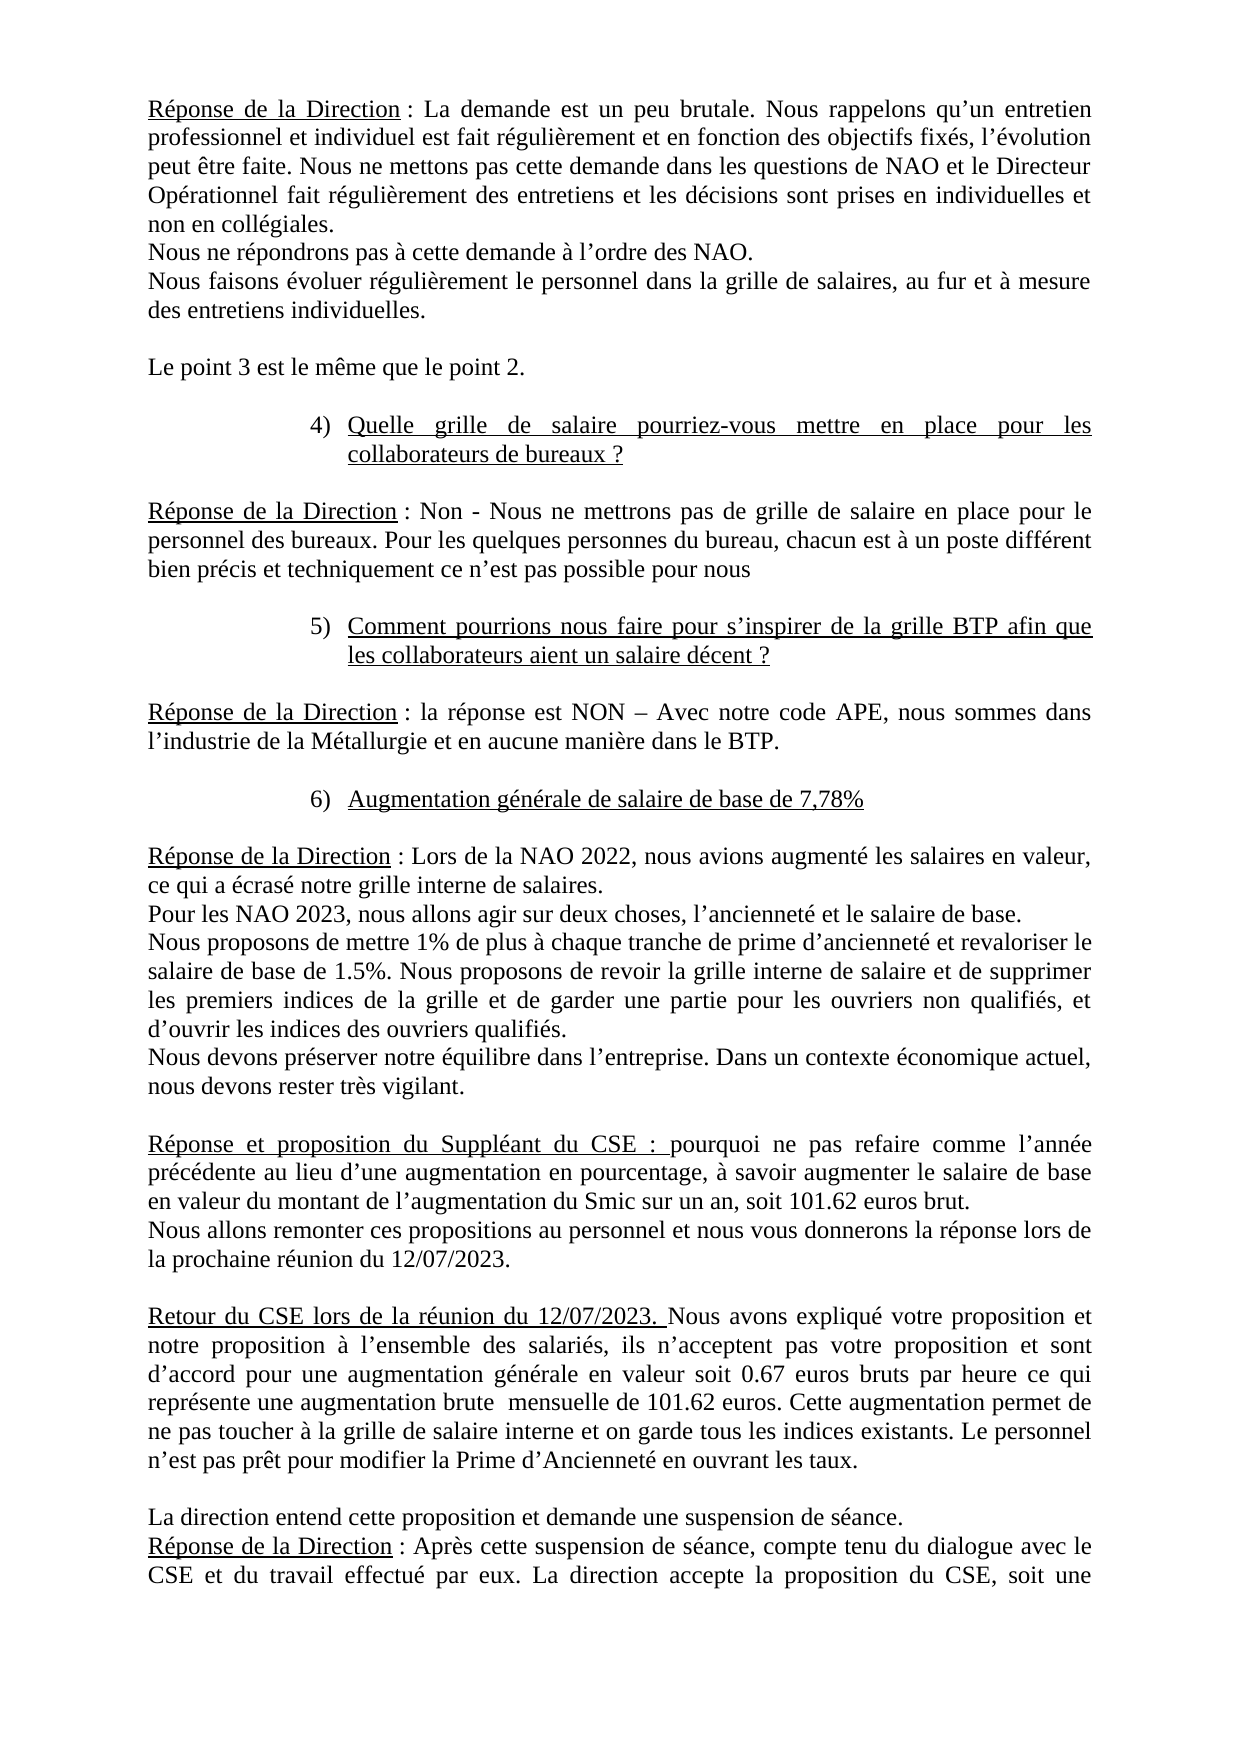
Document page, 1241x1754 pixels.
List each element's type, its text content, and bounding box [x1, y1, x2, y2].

text La direction entend cette proposition et demande une suspension de séance. [148, 1502, 1093, 1531]
text Nous proposons de mettre 1% de plus à chaque tranche de prime d’ancienneté et revaloriser le salaire de base de 1.5%. Nous proposons de revoir la grille interne de salaire et de supprimer les premiers indices de la grille et de garder une partie pour les ouvriers non qualifiés, et d’ouvrir les indices des ouvriers qualifiés. [148, 927, 1093, 1042]
text Pour les NAO 2023, nous allons agir sur deux choses, l’ancienneté et le salaire de base. [148, 899, 1093, 927]
text Réponse de la Direction : Lors de la NAO 2022, nous avions augmenté les salaires en valeur, ce qui a écrasé notre grille interne de salaires. [148, 841, 1093, 899]
text Le point 3 est le même que le point 2. [148, 352, 1093, 381]
text Réponse et proposition du Suppléant du CSE : pourquoi ne pas refaire comme l’année précédente au lieu d’une augmentation en pourcentage, à savoir augmenter le salaire de base en valeur du montant de l’augmentation du Smic sur un an, soit 101.62 euros brut. [148, 1129, 1093, 1215]
text Réponse de la Direction : Non - Nous ne mettrons pas de grille de salaire en place pour le personnel des bureaux. Pour les quelques personnes du bureau, chacun est à un poste différent bien précis et techniquement ce n’est pas possible pour nous [148, 496, 1093, 582]
list Comment pourrions nous faire pour s’inspirer de la grille BTP afin que les collaborateurs aient un salaire décent ? [310, 611, 1093, 669]
text Nous allons remonter ces propositions au personnel et nous vous donnerons la réponse lors de la prochaine réunion du 12/07/2023. [148, 1215, 1093, 1272]
text Nous devons préserver notre équilibre dans l’entreprise. Dans un contexte économique actuel, nous devons rester très vigilant. [148, 1042, 1093, 1100]
text Réponse de la Direction : la réponse est NON – Avec notre code APE, nous sommes dans l’industrie de la Métallurgie et en aucune manière dans le BTP. [148, 697, 1093, 755]
text Retour du CSE lors de la réunion du 12/07/2023. Nous avons expliqué votre proposition et notre proposition à l’ensemble des salariés, ils n’acceptent pas votre proposition et sont d’accord pour une augmentation générale en valeur soit 0.67 euros bruts par heure ce qui représente une augmentation brute mensuelle de 101.62 euros. Cette augmentation permet de ne pas toucher à la grille de salaire interne et on garde tous les indices existants. Le personnel n’est pas prêt pour modifier la Prime d’Ancienneté en ouvrant les taux. [148, 1301, 1093, 1474]
text Nous ne répondrons pas à cette demande à l’ordre des NAO. [148, 237, 1093, 266]
text Nous faisons évoluer régulièrement le personnel dans la grille de salaires, au fur et à mesure des entretiens individuelles. [148, 266, 1093, 324]
text Réponse de la Direction : La demande est un peu brutale. Nous rappelons qu’un entretien professionnel et individuel est fait régulièrement et en fonction des objectifs fixés, l’évolution peut être faite. Nous ne mettons pas cette demande dans les questions de NAO et le Directeur Opérationnel fait régulièrement des entretiens et les décisions sont prises en individuelles et non en collégiales. [148, 94, 1093, 237]
list Augmentation générale de salaire de base de 7,78% [310, 784, 1093, 812]
list Quelle grille de salaire pourriez-vous mettre en place pour les collaborateurs de bureaux ? [310, 410, 1093, 467]
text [148, 1531, 1093, 1589]
